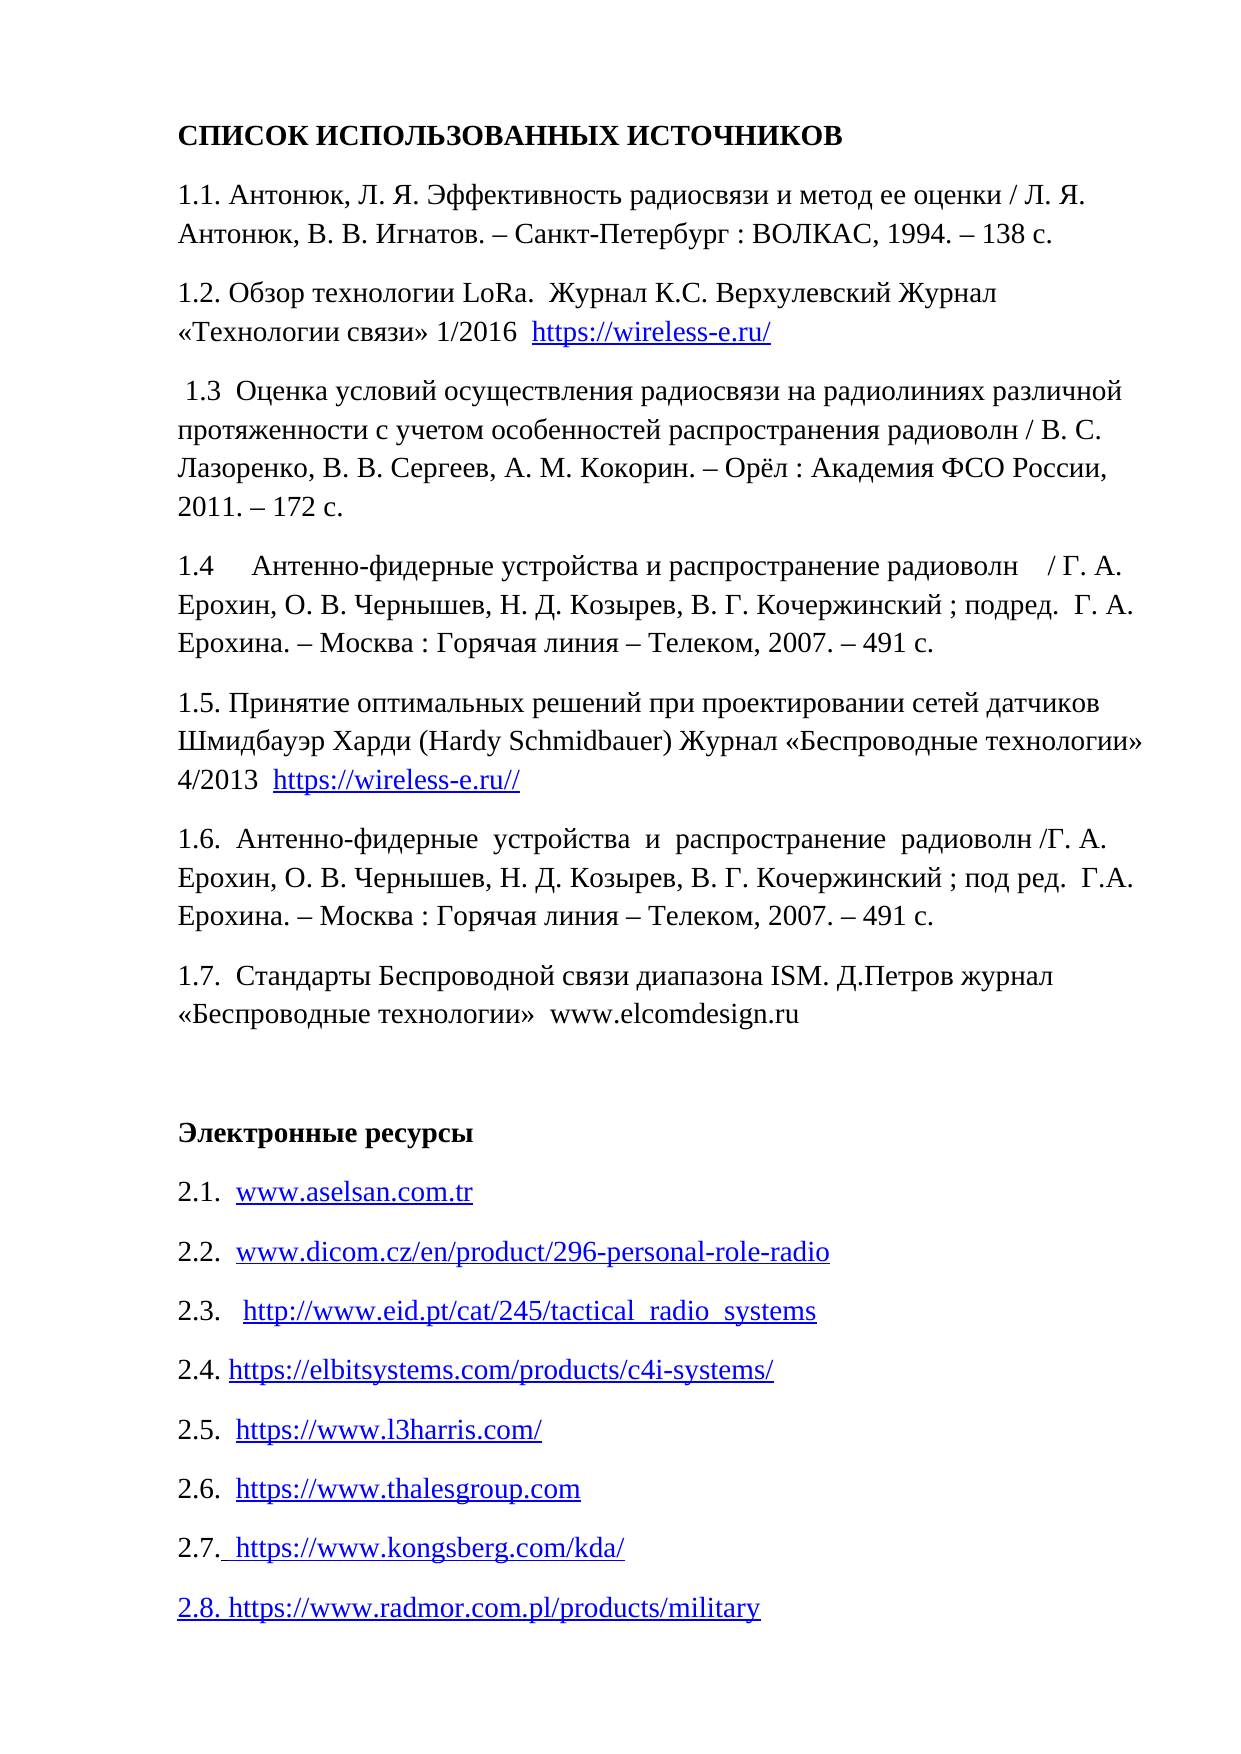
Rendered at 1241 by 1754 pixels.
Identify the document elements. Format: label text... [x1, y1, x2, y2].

text Электронные ресурсы [177, 1115, 1152, 1148]
text 1.2. Обзор технологии LoRa. Журнал К.С. Верхулевский Журнал «Технологии связи» 1/2016 https://wireless-e.ru/ [177, 275, 1152, 347]
text 1.4 Антенно-фидерные устройства и распространение радиоволн / Г. А. Ерохин, О. В. Чернышев, Н. Д. Козырев, В. Г. Кочержинский ; подред. Г. А. Ерохина. – Москва : Горячая линия – Телеком, 2007. – 491 с. [177, 548, 1152, 659]
text 1.3 Оценка условий осуществления радиосвязи на радиолиниях различной протяженности с учетом особенностей распространения радиоволн / В. С. Лазоренко, В. В. Сергеев, А. М. Кокорин. – Орёл : Академия ФСО России, 2011. – 172 с. [177, 373, 1152, 522]
text 2.3. http://www.eid.pt/cat/245/tactical_radio_systems [177, 1293, 1152, 1327]
text 2.6. https://www.thalesgroup.com [177, 1471, 1152, 1505]
text 2.8. https://www.radmor.com.pl/products/military [177, 1590, 1152, 1623]
text СПИСОК ИСПОЛЬЗОВАННЫХ ИСТОЧНИКОВ [177, 118, 1152, 152]
text 2.2. www.dicom.cz/en/product/296-personal-role-radio [177, 1234, 1152, 1267]
text 2.5. https://www.l3harris.com/ [177, 1412, 1152, 1445]
text 2.1. www.aselsan.com.tr [177, 1174, 1152, 1208]
text 1.7. Стандарты Беспроводной связи диапазона ISM. Д.Петров журнал «Беспроводные технологии» www.elcomdesign.ru [177, 958, 1152, 1030]
text 1.5. Принятие оптимальных решений при проектировании сетей датчиков Шмидбауэр Харди (Hardy Schmidbauer) Журнал «Беспроводные технологии» 4/2013 https://wireless-e.ru// [177, 685, 1152, 795]
text 1.1. Антонюк, Л. Я. Эффективность радиосвязи и метод ее оценки / Л. Я. Антонюк, В. В. Игнатов. – Санкт-Петербург : ВОЛКАС, 1994. – 138 с. [177, 177, 1152, 249]
text 2.7. https://www.kongsberg.com/kda/ [177, 1531, 1152, 1564]
text 2.4. https://elbitsystems.com/products/c4i-systems/ [177, 1352, 1152, 1386]
text 1.6. Антенно-фидерные устройства и распространение радиоволн /Г. А. Ерохин, О. В. Чернышев, Н. Д. Козырев, В. Г. Кочержинский ; под ред. Г.А. Ерохина. – Москва : Горячая линия – Телеком, 2007. – 491 с. [177, 821, 1152, 932]
